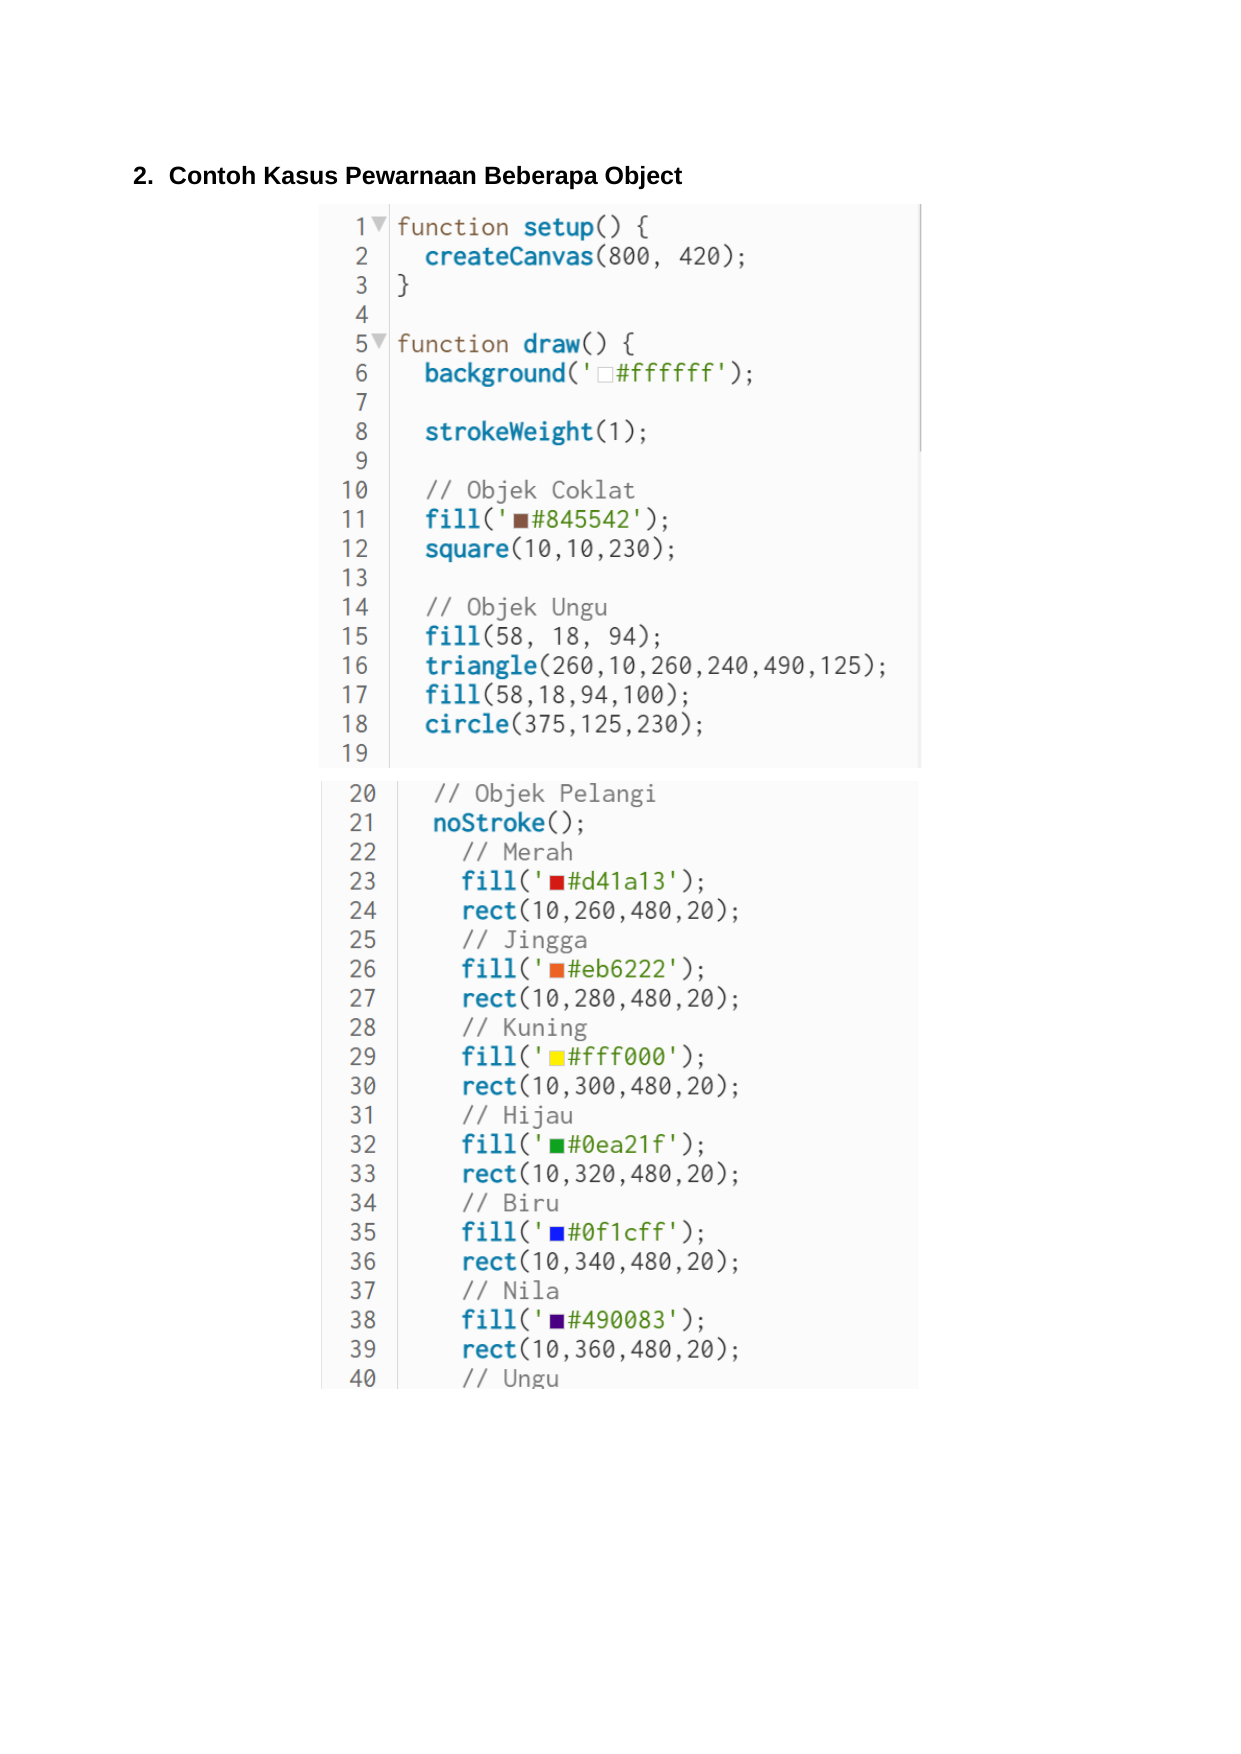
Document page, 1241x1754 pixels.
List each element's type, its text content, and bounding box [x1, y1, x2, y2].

picture [318, 204, 922, 768]
picture [321, 781, 919, 1389]
list Contoh Kasus Pewarnaan Beberapa Object [133, 161, 1122, 190]
